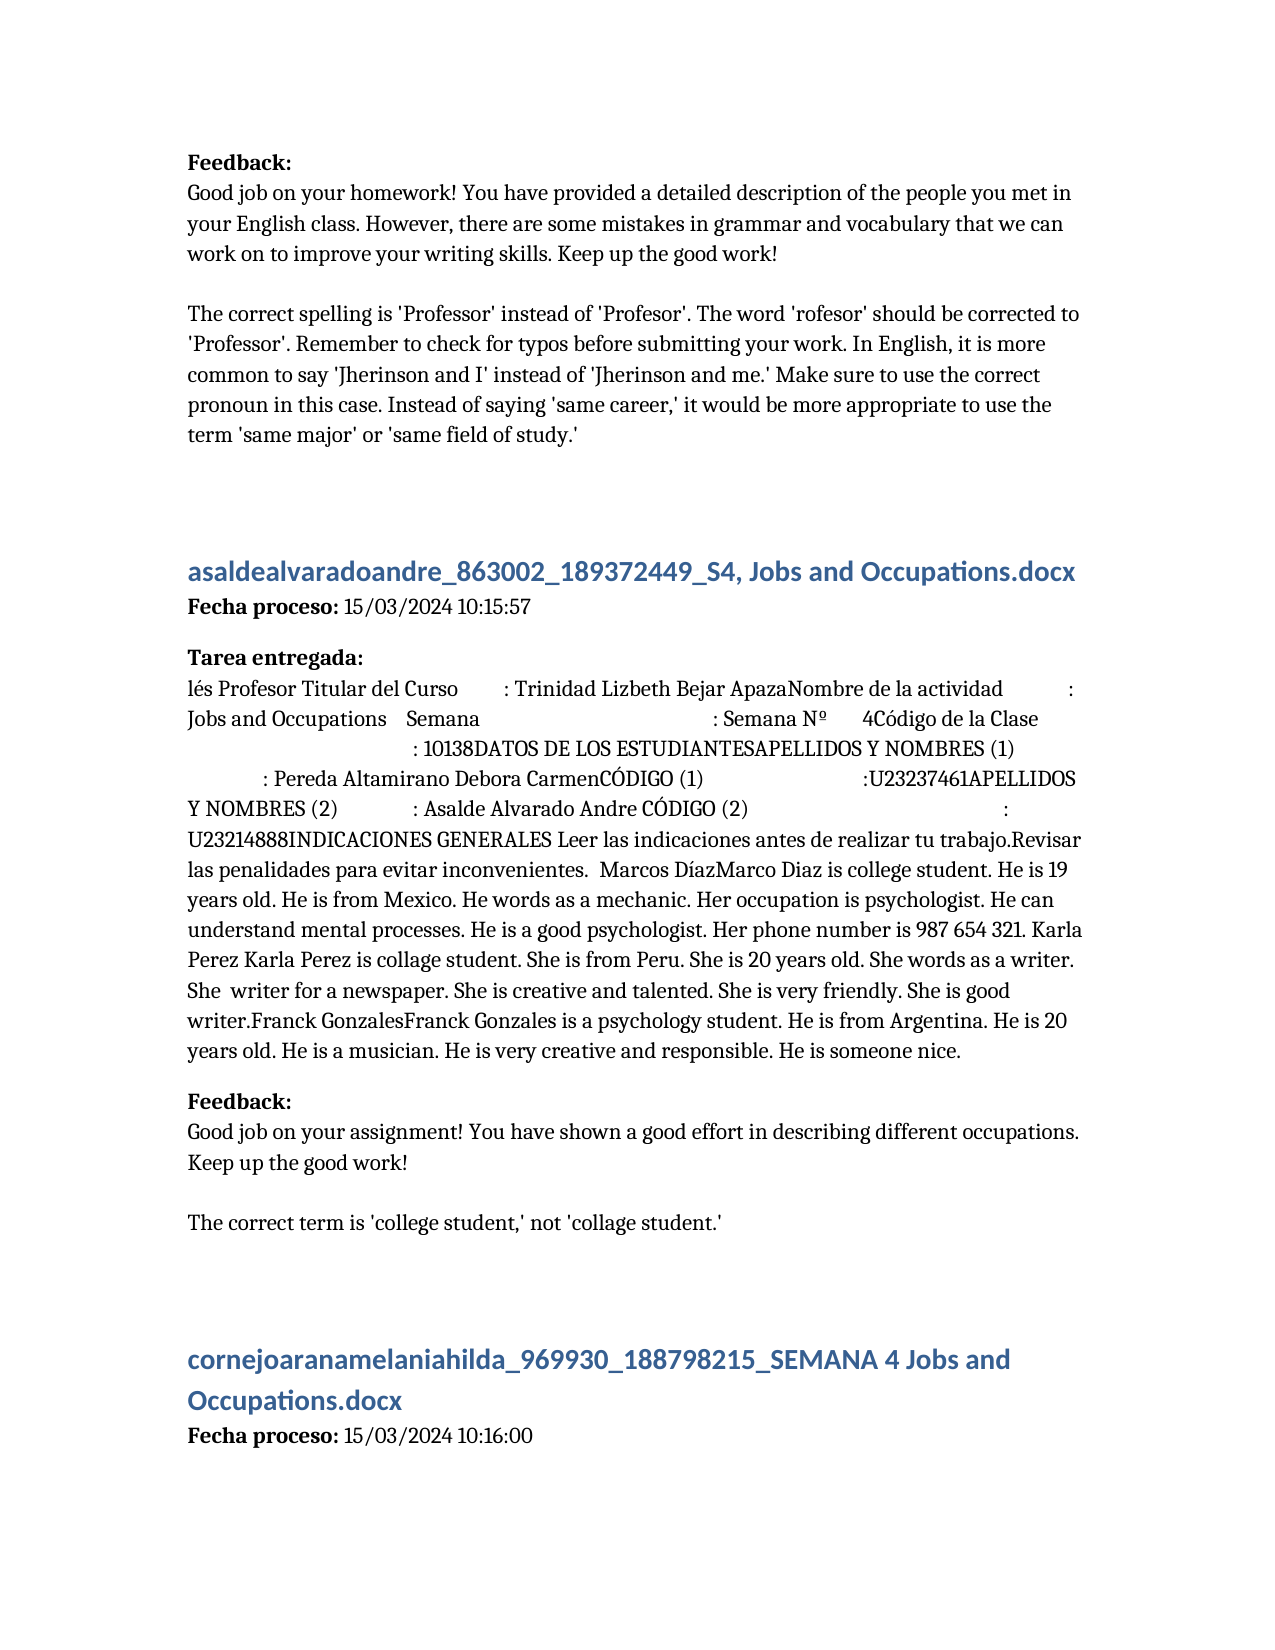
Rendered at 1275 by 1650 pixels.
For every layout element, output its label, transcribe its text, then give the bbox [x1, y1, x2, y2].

text Feedback: Good job on your homework! You have provided a detailed description of the people you met in your English class. However, there are some mistakes in grammar and vocabulary that we can work on to improve your writing skills. Keep up the good work! The correct spelling is 'Professor' instead of 'Profesor'. The word 'rofesor' should be corrected to 'Professor'. Remember to check for typos before submitting your work. In English, it is more common to say 'Jherinson and I' instead of 'Jherinson and me.' Make sure to use the correct pronoun in this case. Instead of saying 'same career,' it would be more appropriate to use the term 'same major' or 'same field of study.' [187, 150, 1087, 448]
text Feedback: Good job on your assignment! You have shown a good effort in describing different occupations. Keep up the good work! The correct term is 'college student,' not 'collage student.' [187, 1089, 1087, 1236]
text Fecha proceso: 15/03/2024 10:15:57 [187, 594, 1087, 620]
text Tarea entregada: lés Profesor Titular del Curso : Trinidad Lizbeth Bejar ApazaNombre de la actividad : Jobs and Occupations Semana : Semana Nº 4Código de la Clase : 10138DATOS DE LOS ESTUDIANTESAPELLIDOS Y NOMBRES (1) : Pereda Altamirano Debora CarmenCÓDIGO (1) :U23237461APELLIDOS Y NOMBRES (2) : Asalde Alvarado Andre CÓDIGO (2) : U23214888INDICACIONES GENERALES Leer las indicaciones antes de realizar tu trabajo.Revisar las penalidades para evitar inconvenientes. Marcos DíazMarco Diaz is college student. He is 19 years old. He is from Mexico. He words as a mechanic. Her occupation is psychologist. He can understand mental processes. He is a good psychologist. Her phone number is 987 654 321. Karla Perez Karla Perez is collage student. She is from Peru. She is 20 years old. She words as a writer. She writer for a newspaper. She is creative and talented. She is very friendly. She is good writer.Franck GonzalesFranck Gonzales is a psychology student. He is from Argentina. He is 20 years old. He is a musician. He is very creative and responsible. He is someone nice. [187, 645, 1087, 1064]
subtitle asaldealvaradoandre_863002_189372449_S4, Jobs and Occupations.docx [187, 553, 1087, 589]
text Fecha proceso: 15/03/2024 10:16:00 [187, 1423, 1087, 1449]
subtitle cornejoaranamelaniahilda_969930_188798215_SEMANA 4 Jobs and Occupations.docx [187, 1341, 1087, 1417]
